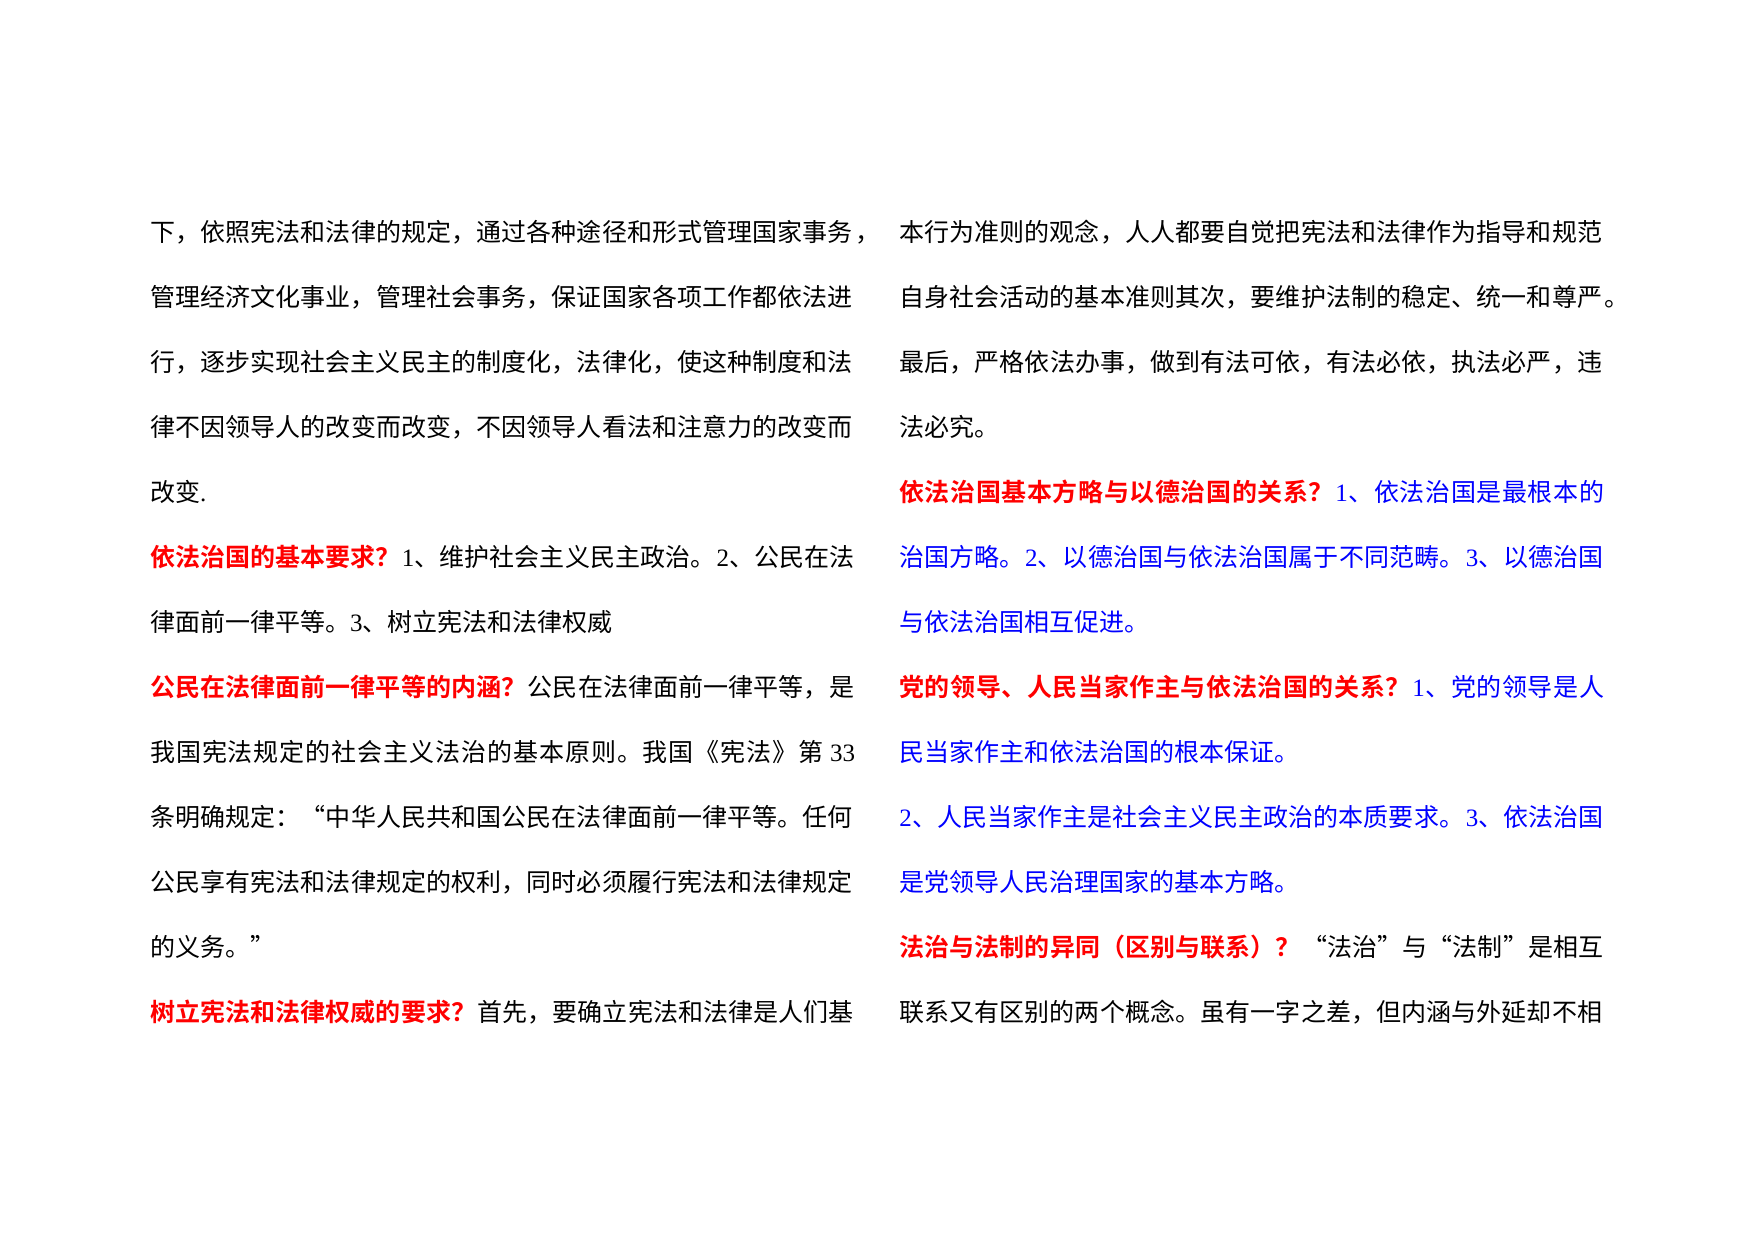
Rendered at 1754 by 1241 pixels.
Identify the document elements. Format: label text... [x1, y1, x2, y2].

text 党的领导、人民当家作主与依法治国的关系？1、党的领导是人民当家作主和依法治国的根本保证。 [899, 653, 1604, 783]
text 2、人民当家作主是社会主义民主政治的本质要求。3、依法治国是党领导人民治理国家的基本方略。 [899, 783, 1604, 913]
text 公民在法律面前一律平等的内涵？公民在法律面前一律平等，是我国宪法规定的社会主义法治的基本原则。我国《宪法》第33条明确规定：“中华人民共和国公民在法律面前一律平等。任何公民享有宪法和法律规定的权利，同时必须履行宪法和法律规定的义务。” [150, 653, 855, 978]
text 树立宪法和法律权威的要求？首先，要确立宪法和法律是人们基本行为准则的观念，人人都要自觉把宪法和法律作为指导和规范自身社会活动的基本准则其次，要维护法制的稳定、统一和尊严。最后，严格依法办事，做到有法可依，有法必依，执法必严，违法必究。 [150, 978, 855, 1043]
text 树立宪法和法律权威的要求？首先，要确立宪法和法律是人们基本行为准则的观念，人人都要自觉把宪法和法律作为指导和规范自身社会活动的基本准则其次，要维护法制的稳定、统一和尊严。最后，严格依法办事，做到有法可依，有法必依，执法必严，违法必究。 [899, 198, 1604, 458]
text 依法治国的基本要求？1、维护社会主义民主政治。2、公民在法律面前一律平等。3、树立宪法和法律权威 [150, 523, 855, 653]
text 依法治国基本方略与以德治国的关系？1、依法治国是最根本的治国方略。2、以德治国与依法治国属于不同范畴。3、以德治国与依法治国相互促进。 [899, 458, 1604, 653]
